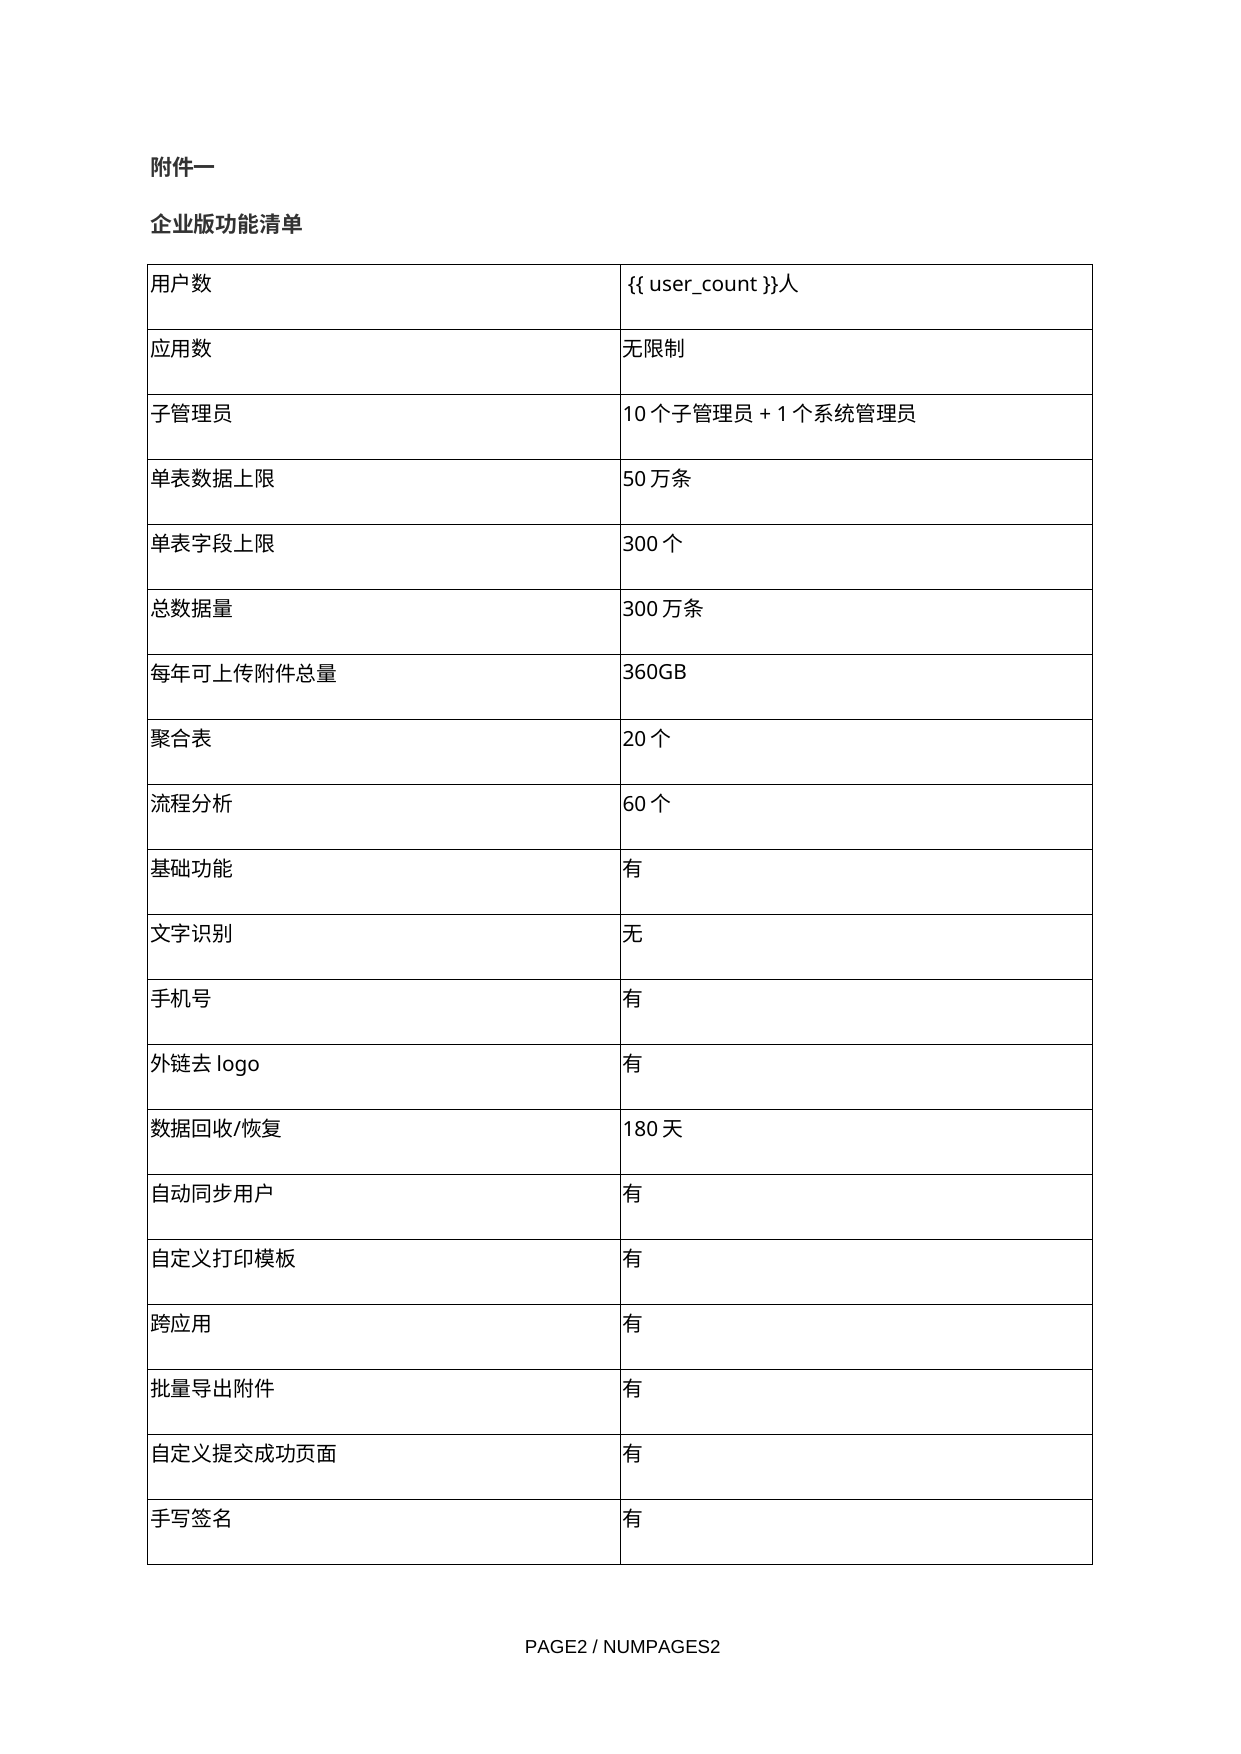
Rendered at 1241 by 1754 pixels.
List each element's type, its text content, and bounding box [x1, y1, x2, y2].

table_cell 50万条 [621, 460, 1092, 524]
table_cell 无 [621, 915, 1092, 979]
table_cell 自定义提交成功页面 [148, 1435, 620, 1499]
table_cell 有 [621, 1370, 1092, 1434]
table_cell 有 [621, 1500, 1092, 1564]
table_header 用户数 [148, 265, 620, 329]
table_cell 基础功能 [148, 850, 620, 914]
table_cell 有 [621, 1305, 1092, 1369]
table_cell 有 [621, 1240, 1092, 1304]
table_cell 外链去logo [148, 1045, 620, 1109]
table_cell 有 [621, 1045, 1092, 1109]
table_cell 文字识别 [148, 915, 620, 979]
table_cell 每年可上传附件总量 [148, 655, 620, 719]
table_cell 单表数据上限 [148, 460, 620, 524]
table_cell 无限制 [621, 330, 1092, 394]
table_cell 跨应用 [148, 1305, 620, 1369]
table_cell 有 [621, 1435, 1092, 1499]
table_cell 聚合表 [148, 720, 620, 784]
table_cell 单表字段上限 [148, 525, 620, 589]
table_cell 流程分析 [148, 785, 620, 849]
table_cell 10个子管理员 + 1个系统管理员 [621, 395, 1092, 459]
table_header {{ user_count }}人 [621, 265, 1092, 329]
table_cell 自动同步用户 [148, 1175, 620, 1239]
subtitle 附件一 企业版功能清单 [150, 150, 1090, 239]
table_cell 180天 [621, 1110, 1092, 1174]
table_cell 有 [621, 1175, 1092, 1239]
table_cell 有 [621, 980, 1092, 1044]
table_cell 子管理员 [148, 395, 620, 459]
table_cell 360GB [621, 655, 1092, 719]
table_cell 应用数 [148, 330, 620, 394]
table_cell 60个 [621, 785, 1092, 849]
table_cell 20个 [621, 720, 1092, 784]
table_cell 300个 [621, 525, 1092, 589]
table_cell 手写签名 [148, 1500, 620, 1564]
table_cell 总数据量 [148, 590, 620, 654]
table_cell 数据回收/恢复 [148, 1110, 620, 1174]
table_cell 300万条 [621, 590, 1092, 654]
table_cell 批量导出附件 [148, 1370, 620, 1434]
table_cell 手机号 [148, 980, 620, 1044]
table_cell 有 [621, 850, 1092, 914]
table_cell 自定义打印模板 [148, 1240, 620, 1304]
